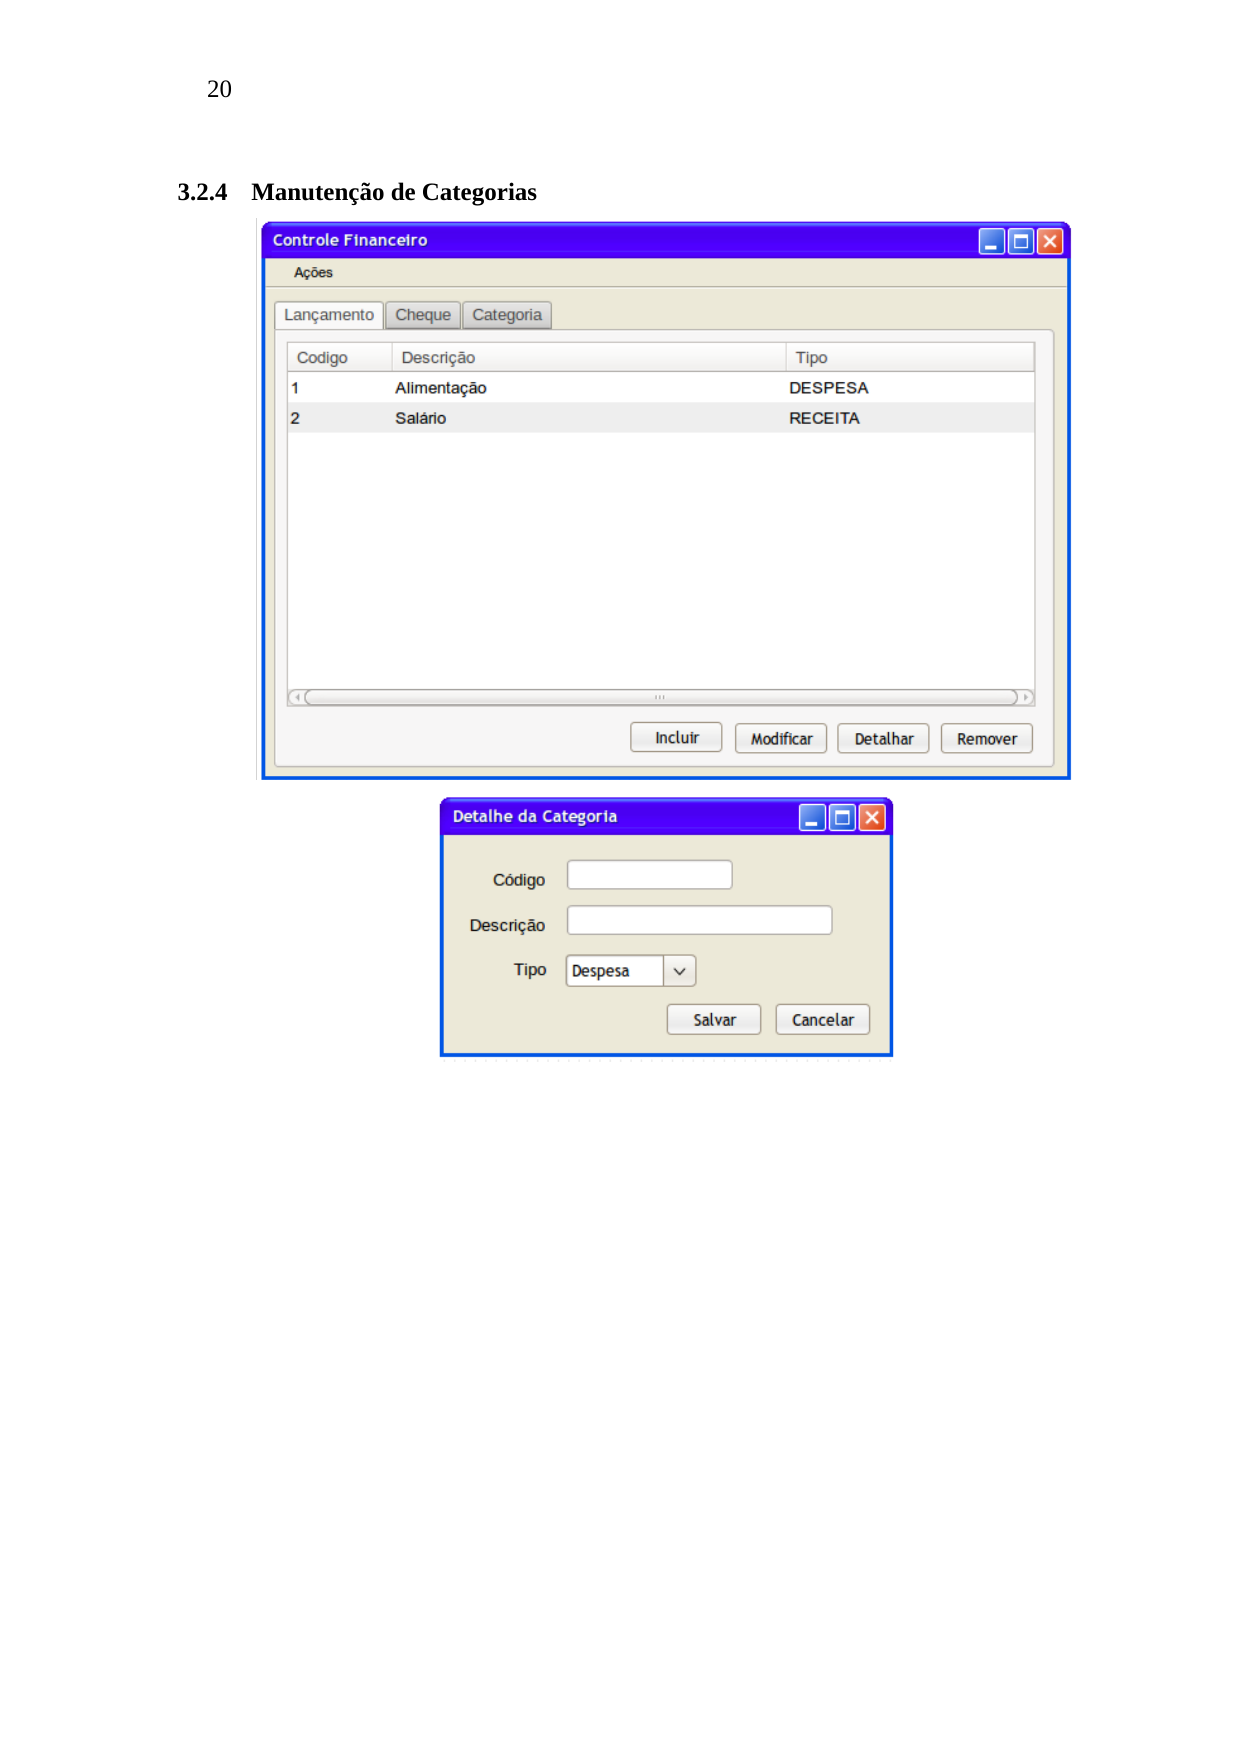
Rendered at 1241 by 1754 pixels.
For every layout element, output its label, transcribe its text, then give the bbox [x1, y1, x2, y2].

subtitle Manutenção de Categorias [177, 177, 1122, 206]
picture [435, 793, 894, 1062]
picture [256, 218, 1073, 780]
